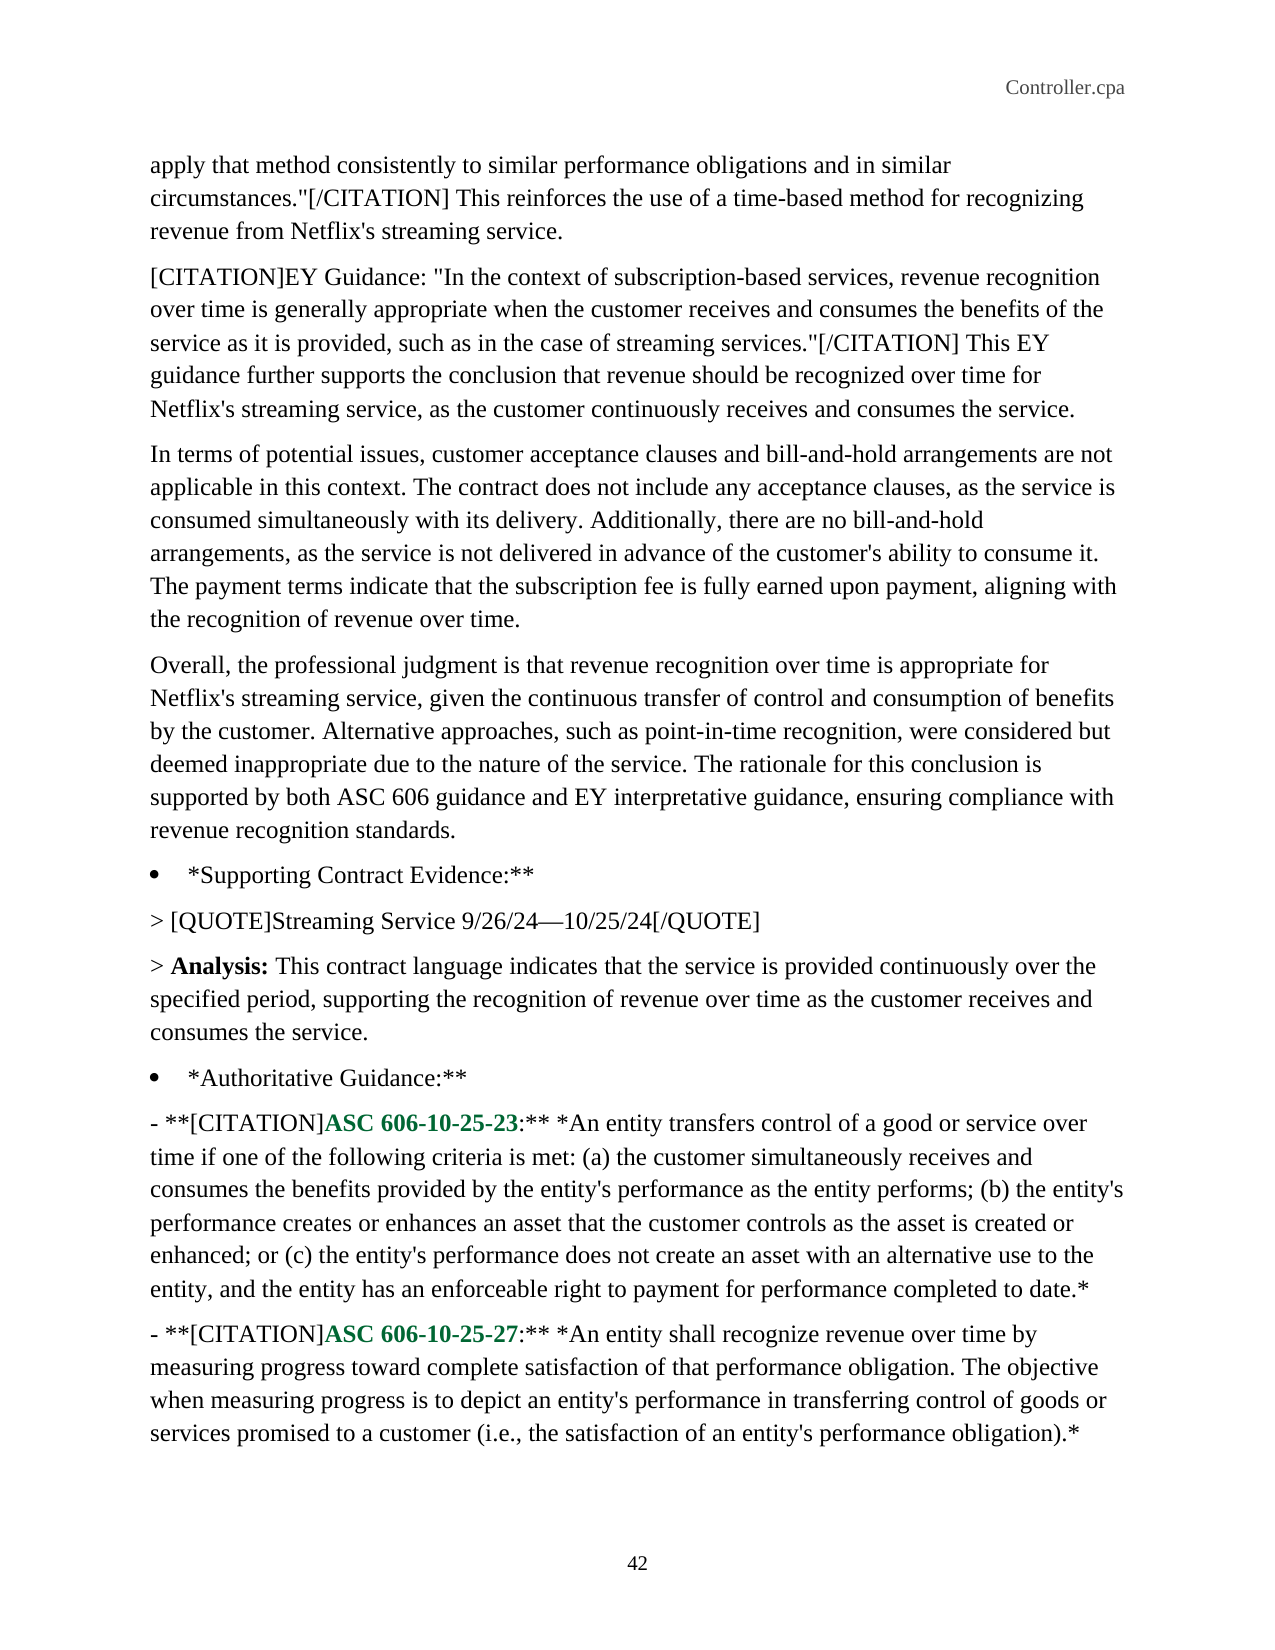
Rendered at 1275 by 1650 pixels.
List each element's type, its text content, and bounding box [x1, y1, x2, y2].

text - **[CITATION]ASC 606-10-25-27:** *An entity shall recognize revenue over time by measuring progress toward complete satisfaction of that performance obligation. The objective when measuring progress is to depict an entity's performance in transferring control of goods or services promised to a customer (i.e., the satisfaction of an entity's performance obligation).* [150, 1319, 1125, 1447]
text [150, 150, 1125, 245]
text > Analysis: This contract language indicates that the service is provided continuously over the specified period, supporting the recognition of revenue over time as the customer receives and consumes the service. [150, 951, 1125, 1046]
text - **[CITATION]ASC 606-10-25-23:** *An entity transfers control of a good or service over time if one of the following criteria is met: (a) the customer simultaneously receives and consumes the benefits provided by the entity's performance as the entity performs; (b) the entity's performance creates or enhances an asset that the customer controls as the asset is created or enhanced; or (c) the entity's performance does not create an asset with an alternative use to the entity, and the entity has an enforceable right to payment for performance completed to date.* [150, 1108, 1125, 1302]
text [CITATION]EY Guidance: "In the context of subscription-based services, revenue recognition over time is generally appropriate when the customer receives and consumes the benefits of the service as it is provided, such as in the case of streaming services."[/CITATION] This EY guidance further supports the conclusion that revenue should be recognized over time for Netflix's streaming service, as the customer continuously receives and consumes the service. [150, 262, 1125, 422]
list *Supporting Contract Evidence:** [150, 860, 1125, 889]
text Overall, the professional judgment is that revenue recognition over time is appropriate for Netflix's streaming service, given the continuous transfer of control and consumption of benefits by the customer. Alternative approaches, such as point-in-time recognition, were considered but deemed inappropriate due to the nature of the service. The rationale for this conclusion is supported by both ASC 606 guidance and EY interpretative guidance, ensuring compliance with revenue recognition standards. [150, 650, 1125, 844]
text In terms of potential issues, customer acceptance clauses and bill-and-hold arrangements are not applicable in this context. The contract does not include any acceptance clauses, as the service is consumed simultaneously with its delivery. Additionally, there are no bill-and-hold arrangements, as the service is not delivered in advance of the customer's ability to consume it. The payment terms indicate that the subscription fee is fully earned upon payment, aligning with the recognition of revenue over time. [150, 439, 1125, 633]
text > [QUOTE]Streaming Service 9/26/24—10/25/24[/QUOTE] [150, 906, 1125, 935]
list *Authoritative Guidance:** [150, 1063, 1125, 1092]
